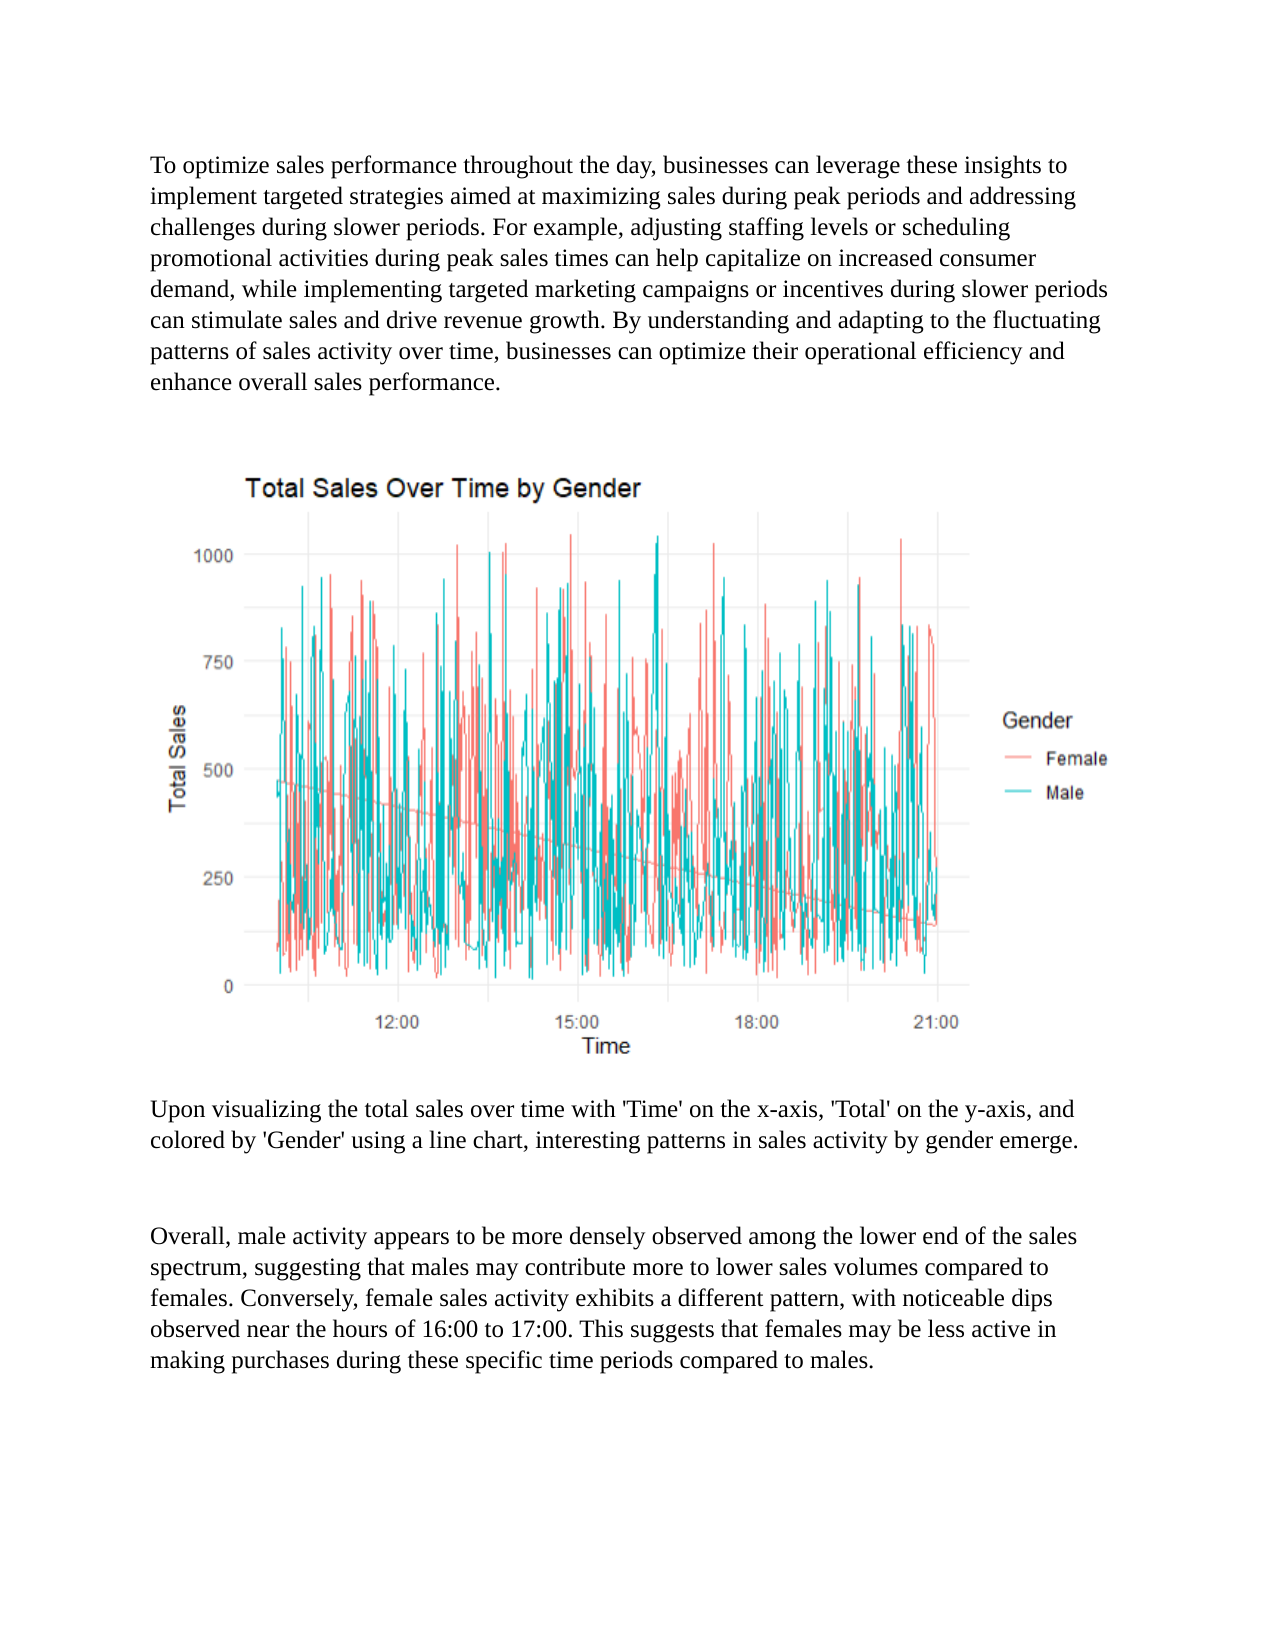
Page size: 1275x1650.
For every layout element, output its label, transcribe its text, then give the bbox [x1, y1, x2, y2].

text Upon visualizing the total sales over time with 'Time' on the x-axis, 'Total' on the y-axis, and colored by 'Gender' using a line chart, interesting patterns in sales activity by gender emerge. [150, 1094, 1125, 1154]
text To optimize sales performance throughout the day, businesses can leverage these insights to implement targeted strategies aimed at maximizing sales during peak periods and addressing challenges during slower periods. For example, adjusting staffing levels or scheduling promotional activities during peak sales times can help capitalize on increased consumer demand, while implementing targeted marketing campaigns or incentives during slower periods can stimulate sales and drive revenue growth. By understanding and adapting to the fluctuating patterns of sales activity over time, businesses can optimize their operational efficiency and enhance overall sales performance. [150, 150, 1125, 396]
text Overall, male activity appears to be more densely observed among the lower end of the sales spectrum, suggesting that males may contribute more to lower sales volumes compared to females. Conversely, female sales activity exhibits a different pattern, with noticeable dips observed near the hours of 16:00 to 17:00. This suggests that females may be less active in making purchases during these specific time periods compared to males. [150, 1221, 1125, 1374]
picture [150, 462, 1125, 1076]
